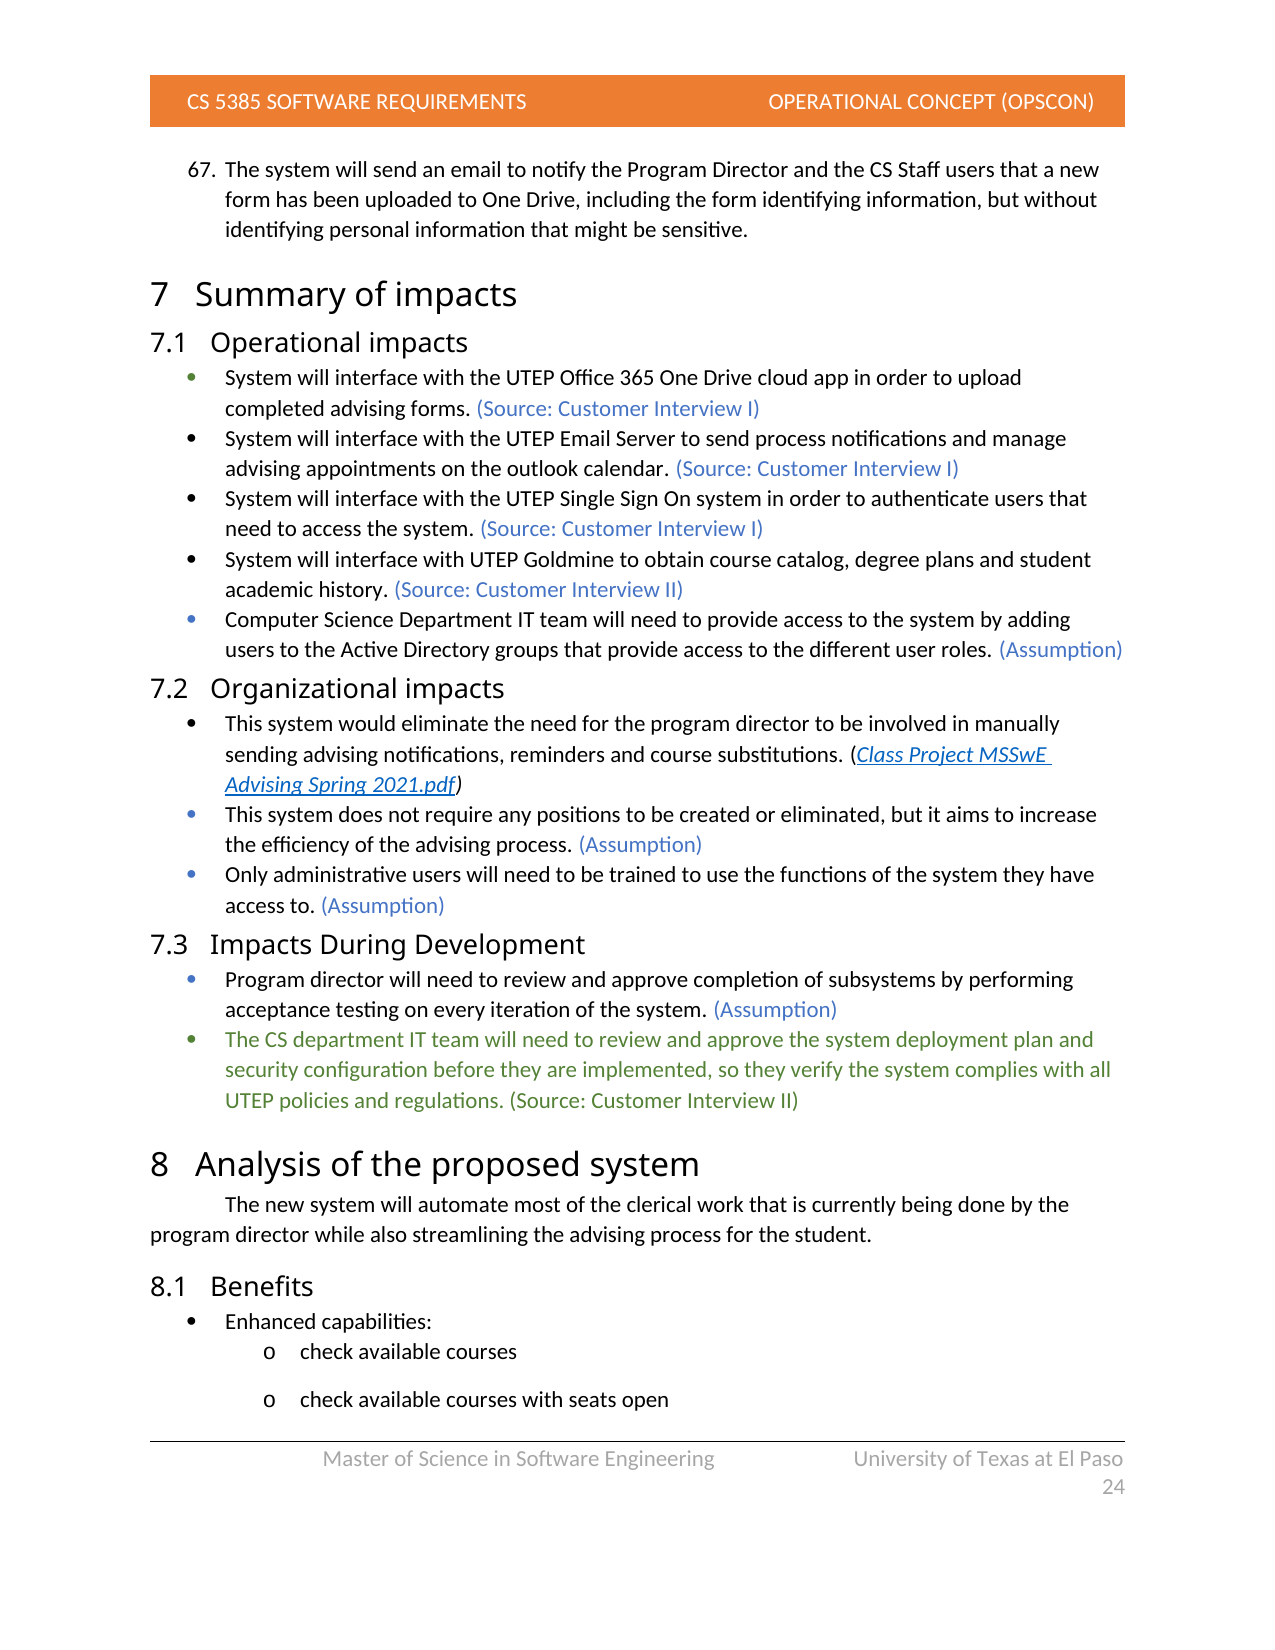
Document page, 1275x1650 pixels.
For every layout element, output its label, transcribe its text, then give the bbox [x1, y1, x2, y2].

subtitle Analysis of the proposed system [150, 1141, 1125, 1186]
list This system does not require any positions to be created or eliminated, but it aims to increase the efficiency of the advising process. (Assumption) [187, 800, 1125, 858]
list System will interface with the UTEP Email Server to send process notifications and manage advising appointments on the outlook calendar. (Source: Customer Interview I) [187, 424, 1125, 482]
list This system would eliminate the need for the program director to be involved in manually sending advising notifications, reminders and course substitutions. (Class Project MSSwE Advising Spring 2021.pdf) [187, 709, 1125, 798]
list Computer Science Department IT team will need to provide access to the system by adding users to the Active Directory groups that provide access to the different user roles. (Assumption) [187, 605, 1125, 663]
list System will interface with the UTEP Single Sign On system in order to authenticate users that need to access the system. (Source: Customer Interview I) [187, 484, 1125, 543]
list check available courses [262, 1337, 1125, 1366]
subtitle Impacts During Development [150, 925, 1125, 962]
list System will interface with UTEP Goldmine to obtain course catalog, degree plans and student academic history. (Source: Customer Interview II) [187, 545, 1125, 603]
text The new system will automate most of the clerical work that is currently being done by the program director while also streamlining the advising process for the student. [150, 1190, 1125, 1248]
list The CS department IT team will need to review and approve the system deployment plan and security configuration before they are implemented, so they verify the system complies with all UTEP policies and regulations. (Source: Customer Interview II) [187, 1025, 1125, 1114]
list The system will send an email to notify the Program Director and the CS Staff users that a new form has been uploaded to One Drive, including the form identifying information, but without identifying personal information that might be sensitive. [187, 155, 1125, 243]
list Program director will need to review and approve completion of subsystems by performing acceptance testing on every iteration of the system. (Assumption) [187, 965, 1125, 1023]
subtitle Operational impacts [150, 324, 1125, 361]
subtitle Organizational impacts [150, 670, 1125, 707]
subtitle Benefits [150, 1267, 1125, 1304]
list System will interface with the UTEP Office 365 One Drive cloud app in order to upload completed advising forms. (Source: Customer Interview I) [187, 363, 1125, 422]
subtitle Summary of impacts [150, 271, 1125, 316]
list Only administrative users will need to be trained to use the functions of the system they have access to. (Assumption) [187, 861, 1125, 919]
list Enhanced capabilities: [187, 1307, 1125, 1335]
list check available courses with seats open [262, 1385, 1125, 1414]
